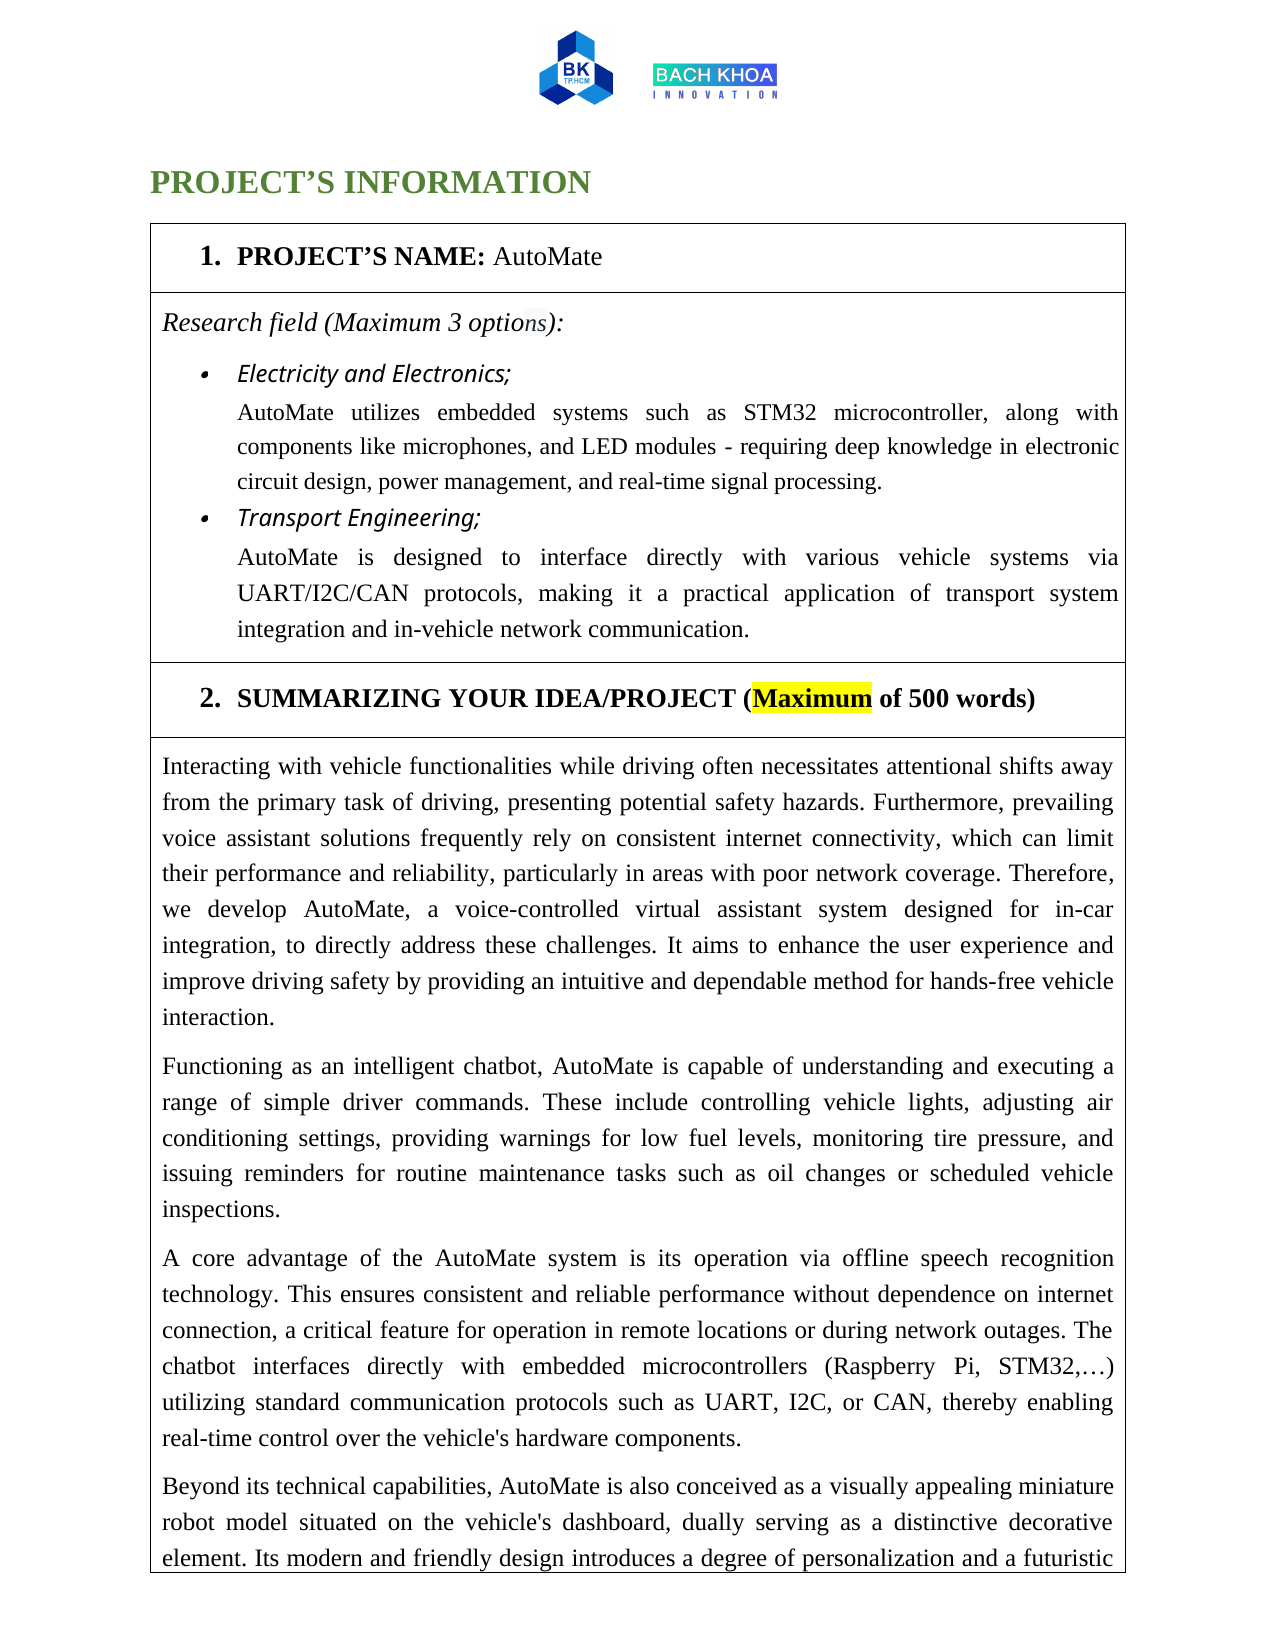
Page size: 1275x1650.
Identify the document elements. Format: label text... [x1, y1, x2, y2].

table_cell SUMMARIZING YOUR IDEA/PROJECT (Maximum of 500 words) [151, 663, 1125, 737]
picture [536, 26, 617, 109]
table_cell Research field (Maximum 3 options): Electricity and Electronics; AutoMate utilizes embedded systems such as STM32 microcontroller, along with components like microphones, and LED modules - requiring deep knowledge in electronic circuit design, power management, and real-time signal processing. Transport Engineering; AutoMate is designed to interface directly with various vehicle systems via UART/I2C/CAN protocols, making it a practical application of transport system integration and in-vehicle network communication. [151, 293, 1125, 662]
table_header PROJECT’S NAME: AutoMate [151, 224, 1125, 292]
text PROJECT’S INFORMATION [150, 162, 1125, 201]
picture [640, 4, 797, 147]
